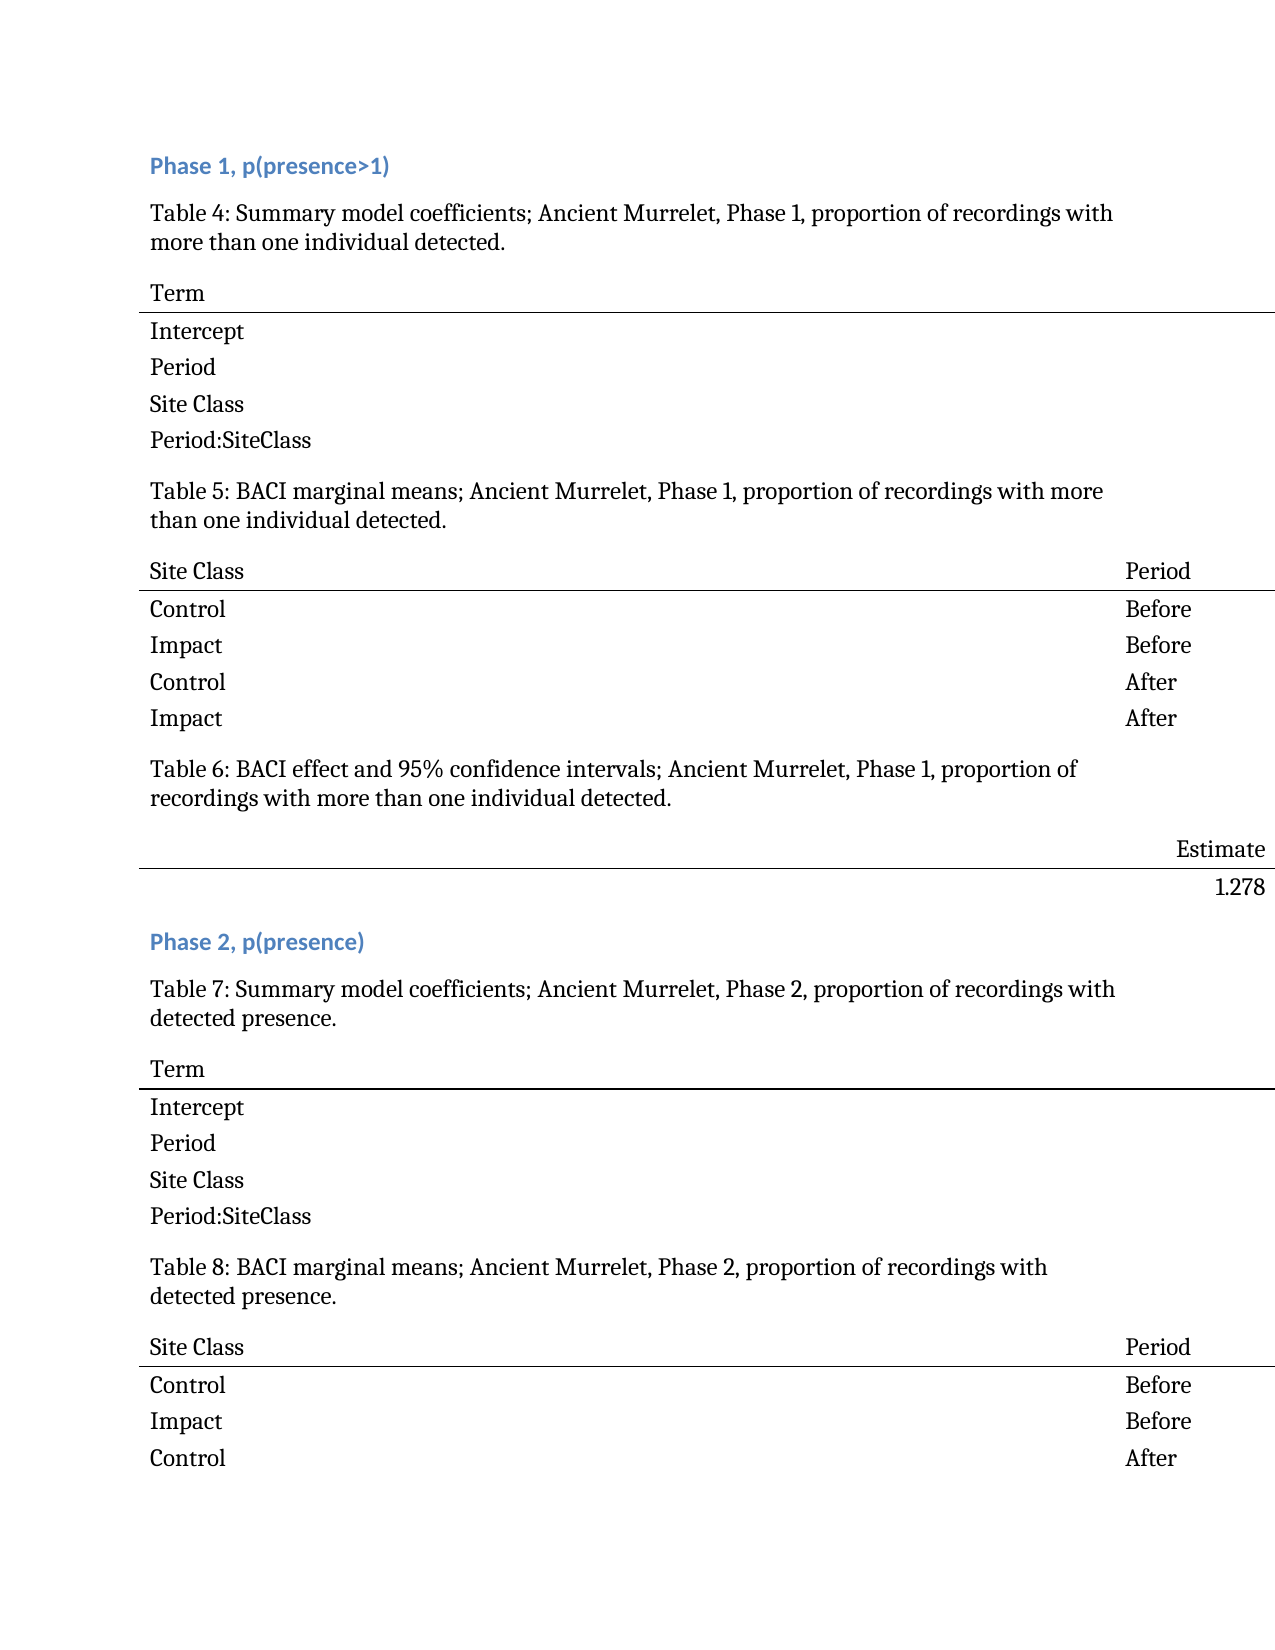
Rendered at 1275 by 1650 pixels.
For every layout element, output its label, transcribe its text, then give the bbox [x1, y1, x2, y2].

table_cell Site Class [139, 386, 1275, 422]
table_cell 1.278 [139, 869, 1275, 905]
table_cell Period:SiteClass [139, 1198, 1275, 1234]
table_cell Before [1114, 1367, 1275, 1403]
table_cell After [1114, 700, 1275, 736]
table_header Term [139, 276, 1275, 312]
text Table 8: BACI marginal means; Ancient Murrelet, Phase 2, proportion of recordings with detected presence. [150, 1253, 1125, 1311]
table_cell Control [139, 591, 1114, 627]
table_header Estimate [139, 831, 1275, 867]
table_cell After [1114, 664, 1275, 700]
text Table 7: Summary model coefficients; Ancient Murrelet, Phase 2, proportion of recordings with detected presence. [150, 975, 1125, 1033]
table_header Period [1114, 553, 1275, 589]
table_cell Period [139, 350, 1275, 386]
table_cell Period [139, 1126, 1275, 1162]
table_cell Site Class [139, 1162, 1275, 1198]
table_cell Control [139, 664, 1114, 700]
text Table 4: Summary model coefficients; Ancient Murrelet, Phase 1, proportion of recordings with more than one individual detected. [150, 199, 1125, 257]
table_header Site Class [139, 1329, 1114, 1366]
table_header Period [1114, 1329, 1275, 1366]
table_cell Intercept [139, 313, 1275, 349]
table_cell Impact [139, 700, 1114, 736]
table_cell Control [139, 1367, 1114, 1403]
table_cell After [1114, 1440, 1275, 1476]
table_cell Before [1114, 1404, 1275, 1440]
text Table 5: BACI marginal means; Ancient Murrelet, Phase 1, proportion of recordings with more than one individual detected. [150, 477, 1125, 534]
table_cell Control [139, 1440, 1114, 1476]
table_header Term [139, 1052, 1275, 1088]
table_cell Intercept [139, 1090, 1275, 1126]
table_cell Period:SiteClass [139, 422, 1275, 458]
table_cell Impact [139, 628, 1114, 664]
table_header Site Class [139, 553, 1114, 589]
subtitle Phase 2, p(presence) [150, 926, 1125, 957]
table_cell Before [1114, 628, 1275, 664]
subtitle Phase 1, p(presence>1) [150, 150, 1125, 181]
text Table 6: BACI effect and 95% confidence intervals; Ancient Murrelet, Phase 1, proportion of recordings with more than one individual detected. [150, 755, 1125, 812]
table_cell Before [1114, 591, 1275, 627]
table_cell Impact [139, 1404, 1114, 1440]
